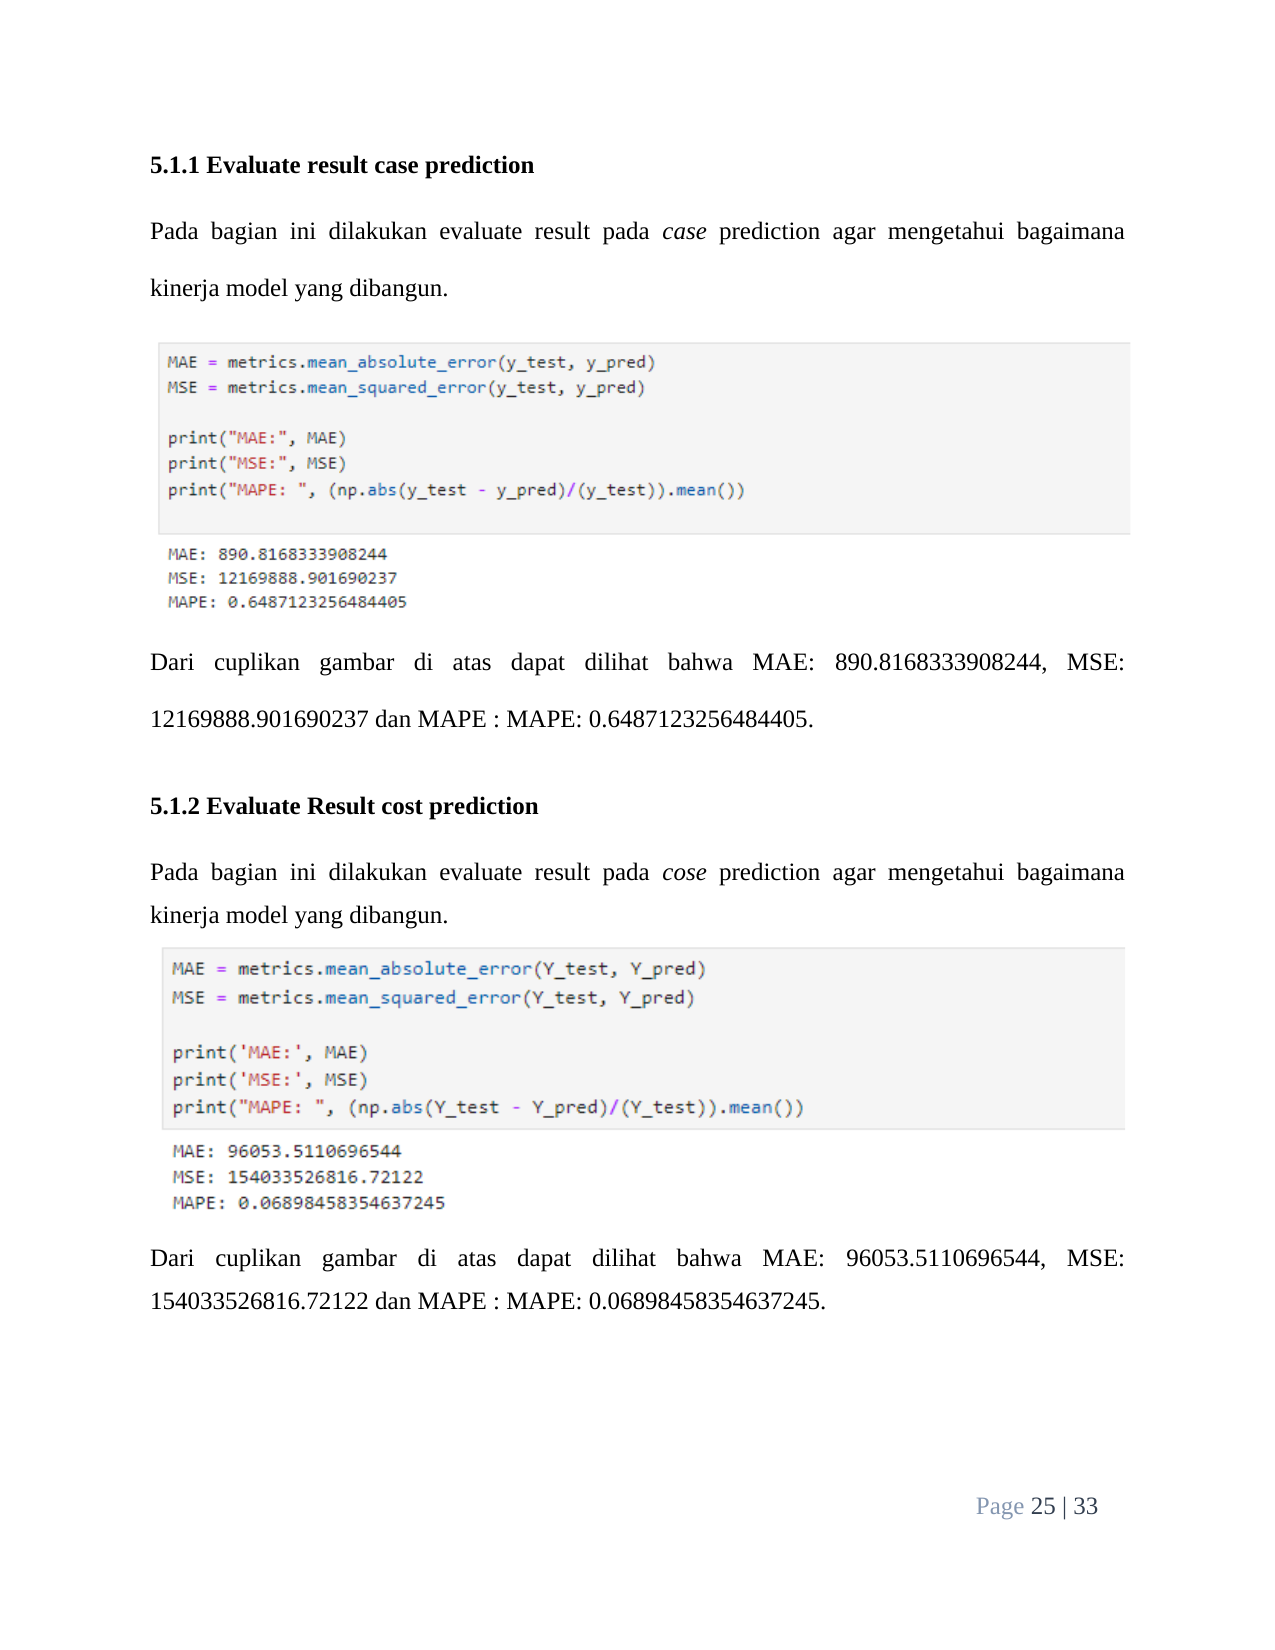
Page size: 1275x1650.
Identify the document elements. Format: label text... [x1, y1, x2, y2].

text Pada bagian ini dilakukan evaluate result pada case prediction agar mengetahui bagaimana kinerja model yang dibangun. [150, 216, 1125, 302]
text Dari cuplikan gambar di atas dapat dilihat bahwa MAE: 96053.5110696544, MSE: 154033526816.72122 dan MAPE : MAPE: 0.06898458354637245. [150, 1243, 1125, 1315]
text Dari cuplikan gambar di atas dapat dilihat bahwa MAE: 890.8168333908244, MSE: 12169888.901690237 dan MAPE : MAPE: 0.6487123256484405. [150, 647, 1125, 733]
picture [150, 330, 1131, 619]
subtitle 5.1.1 Evaluate result case prediction [150, 150, 1125, 179]
text Pada bagian ini dilakukan evaluate result pada cose prediction agar mengetahui bagaimana kinerja model yang dibangun. [150, 857, 1125, 929]
picture [150, 943, 1125, 1229]
subtitle 5.1.2 Evaluate Result cost prediction [150, 791, 1125, 820]
